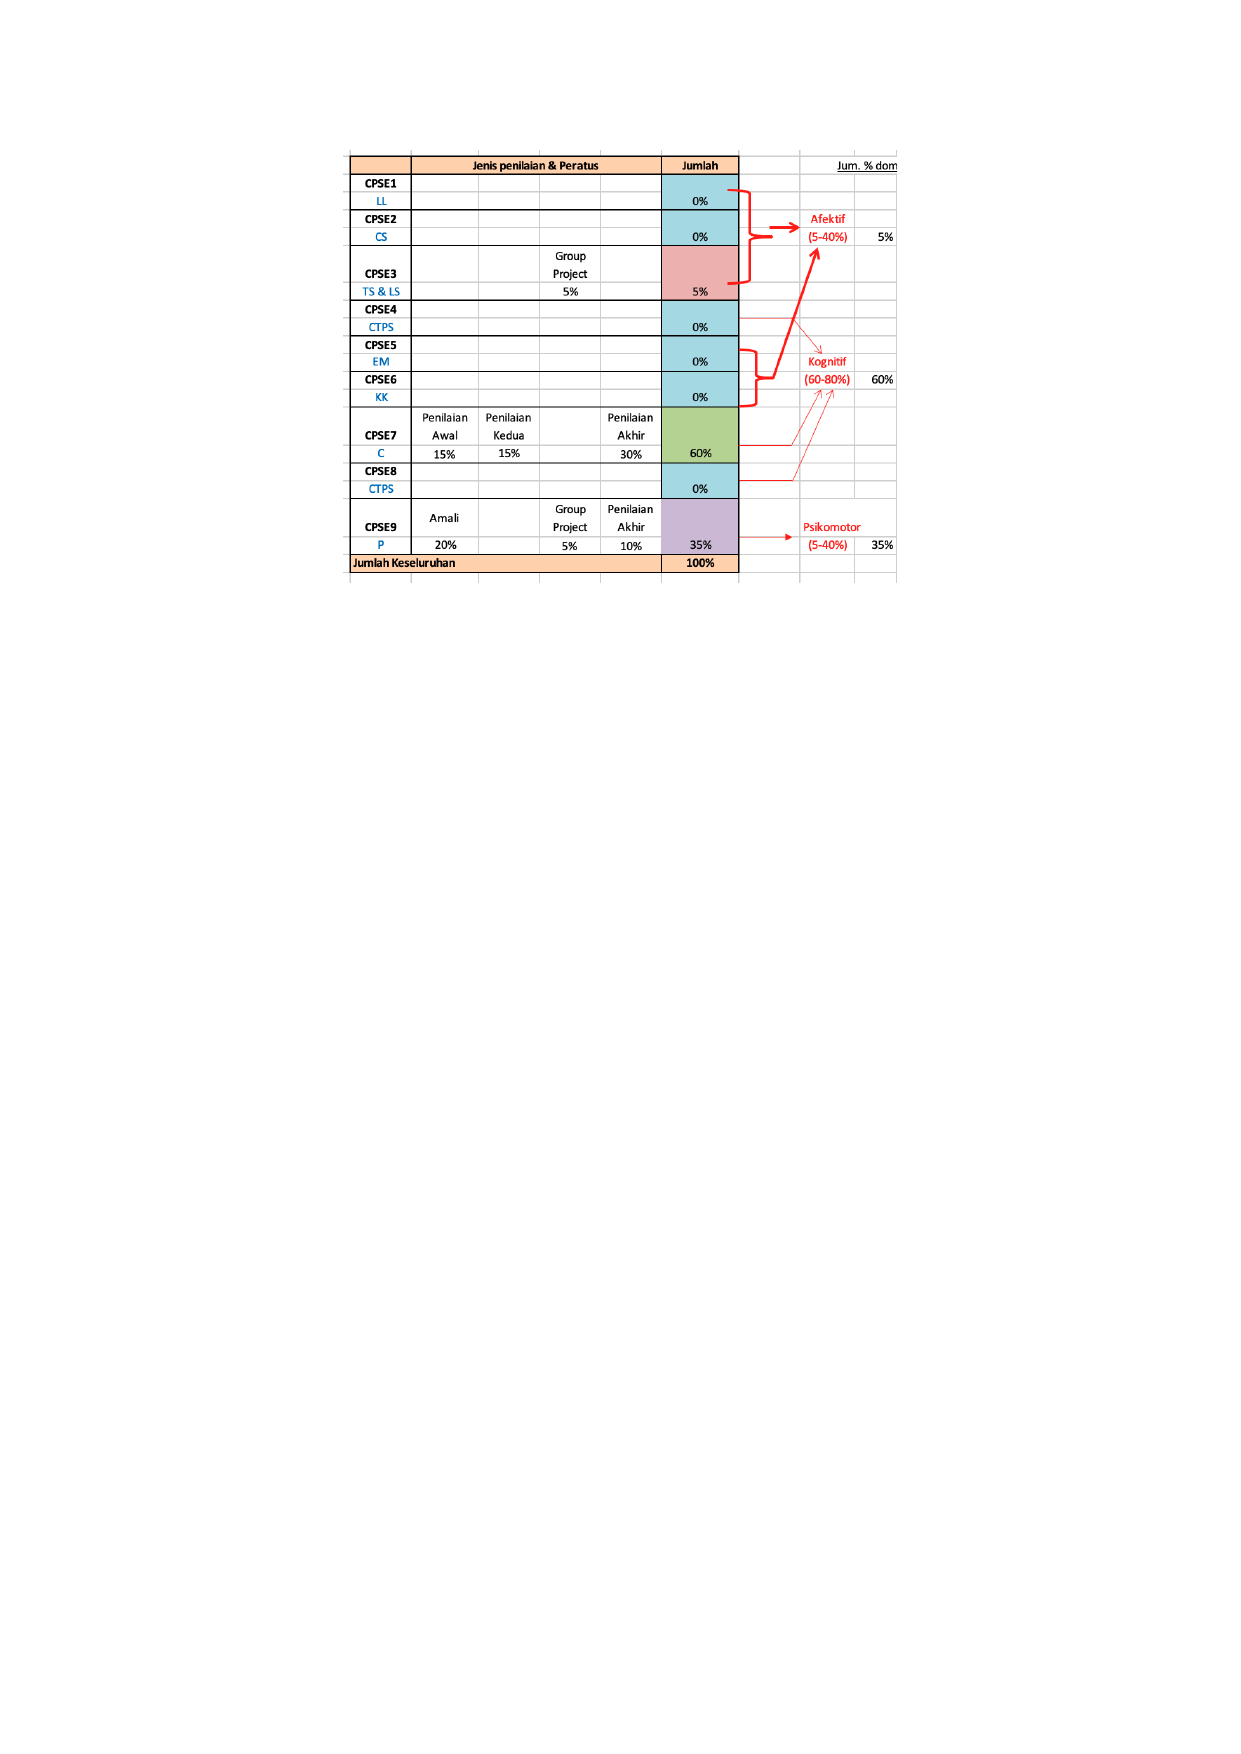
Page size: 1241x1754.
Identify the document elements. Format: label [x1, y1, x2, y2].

picture [343, 150, 898, 583]
